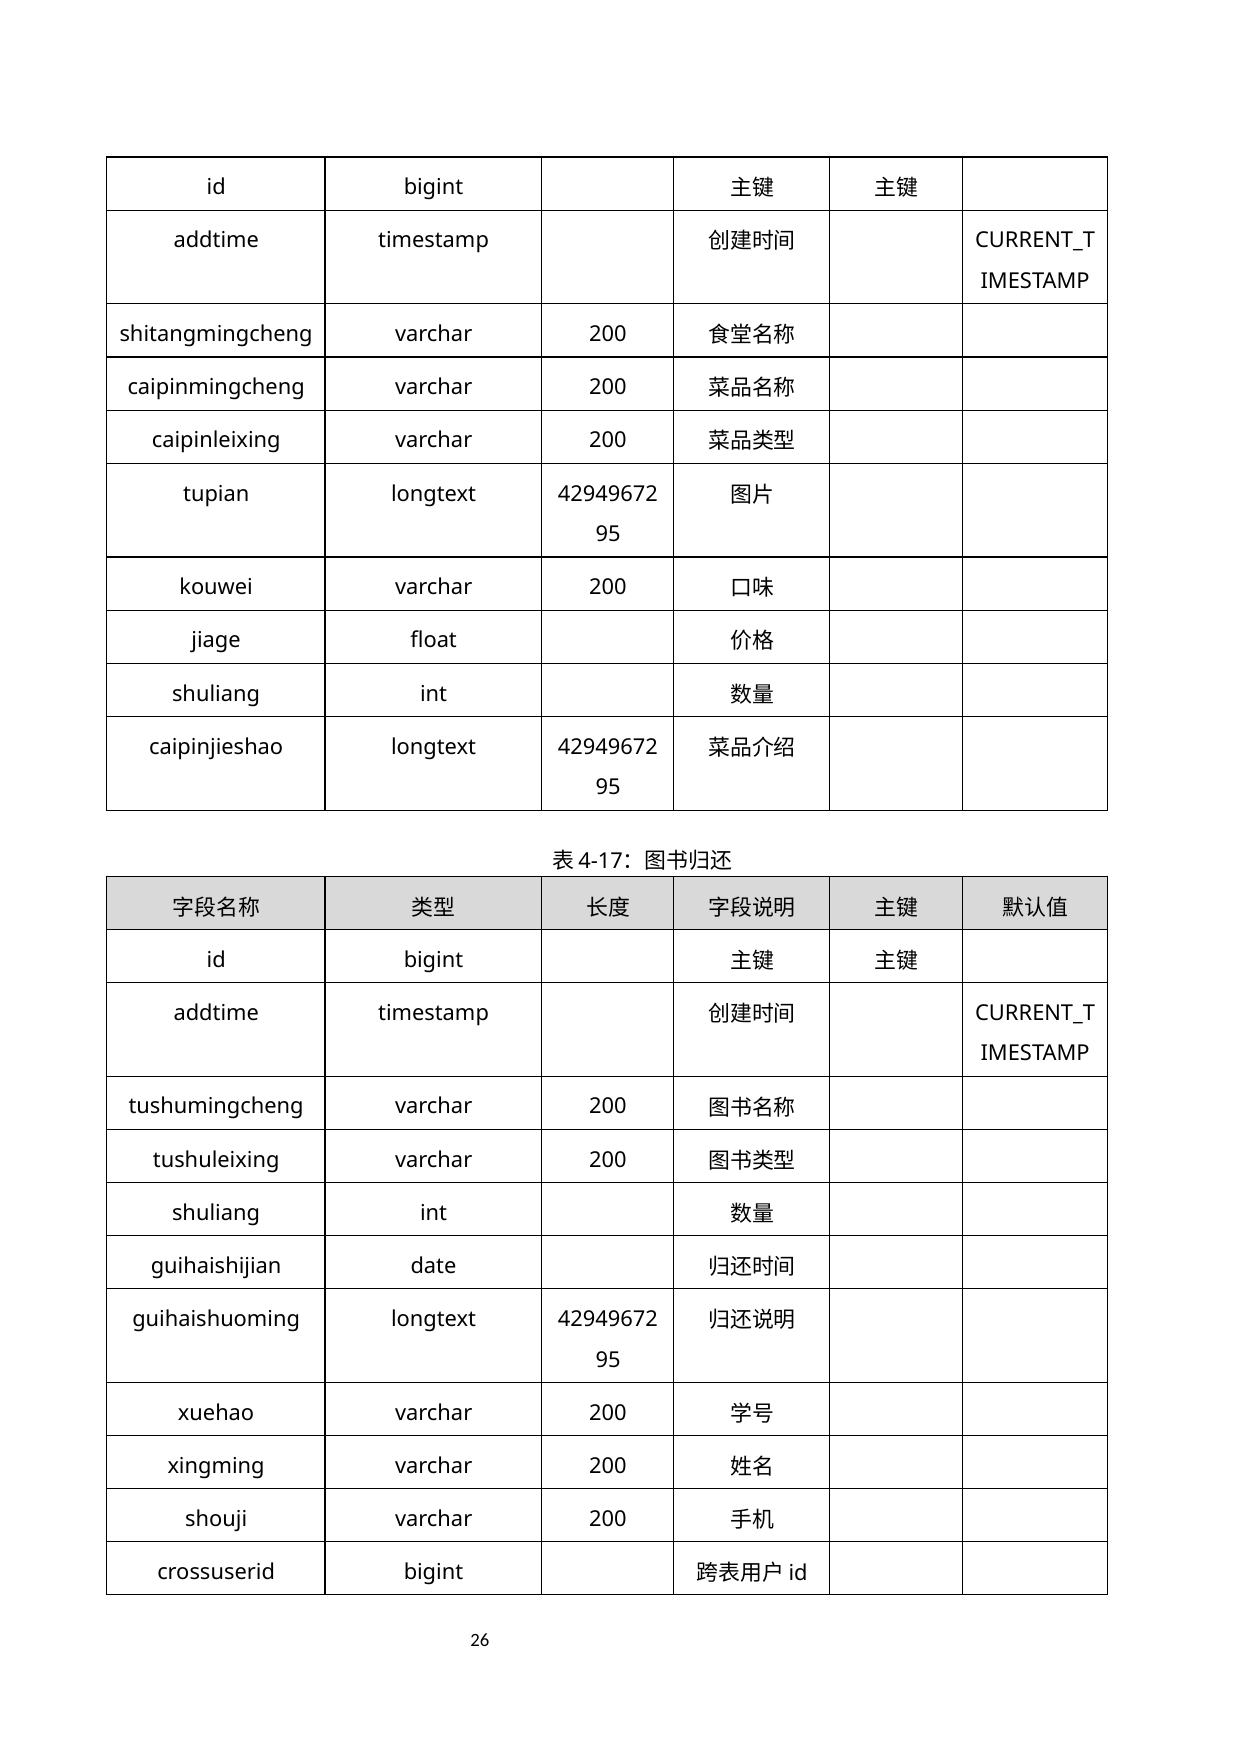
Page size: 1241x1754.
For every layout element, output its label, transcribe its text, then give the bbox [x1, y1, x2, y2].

table_cell 图书类型 [674, 1130, 829, 1182]
table_cell shitangmingcheng [107, 304, 324, 356]
table_cell [963, 717, 1107, 809]
table_cell guihaishijian [107, 1236, 324, 1288]
table_header 主键 [830, 877, 962, 929]
table_cell [830, 664, 962, 716]
table_cell [830, 411, 962, 463]
table_cell 4294967295 [542, 717, 673, 809]
table_cell [830, 1289, 962, 1382]
table_cell [542, 1183, 673, 1235]
table_cell [830, 1542, 962, 1594]
table_cell float [326, 611, 541, 663]
table_cell int [326, 1183, 541, 1235]
table_cell varchar [326, 1130, 541, 1182]
table_cell [963, 1489, 1107, 1541]
table_cell varchar [326, 1383, 541, 1435]
table_cell [963, 1289, 1107, 1382]
table_cell 200 [542, 411, 673, 463]
table_cell id [107, 158, 324, 209]
table_cell [963, 158, 1107, 209]
table_cell 菜品名称 [674, 358, 829, 409]
table_cell 200 [542, 358, 673, 409]
table_cell varchar [326, 1077, 541, 1129]
table_cell 200 [542, 1489, 673, 1541]
table_cell [542, 1542, 673, 1594]
table_cell varchar [326, 411, 541, 463]
table_cell 归还说明 [674, 1289, 829, 1382]
table_cell 手机 [674, 1489, 829, 1541]
table_cell [963, 358, 1107, 409]
table_cell [963, 464, 1107, 556]
table_cell [963, 411, 1107, 463]
table_cell [830, 1183, 962, 1235]
table_cell [963, 664, 1107, 716]
table_cell 价格 [674, 611, 829, 663]
table_cell 主键 [830, 158, 962, 209]
table_cell 食堂名称 [674, 304, 829, 356]
table_cell 菜品介绍 [674, 717, 829, 809]
table_cell bigint [326, 930, 541, 982]
table_cell [963, 611, 1107, 663]
table_cell [963, 1383, 1107, 1435]
table_cell addtime [107, 983, 324, 1076]
table_cell 图片 [674, 464, 829, 556]
table_cell shouji [107, 1489, 324, 1541]
table_cell bigint [326, 158, 541, 209]
table_cell 跨表用户id [674, 1542, 829, 1594]
table_cell varchar [326, 358, 541, 409]
table_cell [963, 1236, 1107, 1288]
table_cell [963, 1183, 1107, 1235]
table_header 类型 [326, 877, 541, 929]
table_cell 主键 [674, 158, 829, 209]
table_cell [830, 611, 962, 663]
table_cell [542, 158, 673, 209]
table_cell [963, 1542, 1107, 1594]
table_cell longtext [326, 1289, 541, 1382]
table_cell [963, 558, 1107, 609]
table_cell 学号 [674, 1383, 829, 1435]
table_header 默认值 [963, 877, 1107, 929]
table_cell [963, 1130, 1107, 1182]
table_cell 菜品类型 [674, 411, 829, 463]
table_cell crossuserid [107, 1542, 324, 1594]
table_cell [542, 983, 673, 1076]
table_cell [830, 304, 962, 356]
table_header 字段名称 [107, 877, 324, 929]
table_cell [830, 558, 962, 609]
table_cell caipinmingcheng [107, 358, 324, 409]
table_cell shuliang [107, 664, 324, 716]
table_cell [963, 930, 1107, 982]
table_cell [830, 1130, 962, 1182]
table_cell varchar [326, 304, 541, 356]
table_cell 200 [542, 1130, 673, 1182]
table_cell kouwei [107, 558, 324, 609]
table_cell [542, 664, 673, 716]
table_cell 主键 [830, 930, 962, 982]
table_cell [830, 1489, 962, 1541]
table_cell [542, 930, 673, 982]
table_cell [542, 1236, 673, 1288]
table_cell longtext [326, 717, 541, 809]
table_cell [830, 1236, 962, 1288]
table_cell [830, 983, 962, 1076]
table_cell [830, 1436, 962, 1488]
table_cell tushumingcheng [107, 1077, 324, 1129]
table_cell 200 [542, 1436, 673, 1488]
table_cell 归还时间 [674, 1236, 829, 1288]
table_cell [830, 464, 962, 556]
table_cell tushuleixing [107, 1130, 324, 1182]
table_cell 200 [542, 1077, 673, 1129]
table_cell int [326, 664, 541, 716]
table_cell caipinjieshao [107, 717, 324, 809]
table_cell varchar [326, 1489, 541, 1541]
table_cell [542, 611, 673, 663]
table_cell 口味 [674, 558, 829, 609]
table_cell tupian [107, 464, 324, 556]
table_cell addtime [107, 211, 324, 303]
table_cell 200 [542, 1383, 673, 1435]
table_cell 创建时间 [674, 211, 829, 303]
table_cell varchar [326, 558, 541, 609]
table_cell caipinleixing [107, 411, 324, 463]
table_cell varchar [326, 1436, 541, 1488]
table_cell jiage [107, 611, 324, 663]
table_cell 200 [542, 304, 673, 356]
table_cell [830, 1383, 962, 1435]
table_cell [830, 358, 962, 409]
table_cell bigint [326, 1542, 541, 1594]
table_cell 200 [542, 558, 673, 609]
table_cell id [107, 930, 324, 982]
table_cell [830, 1077, 962, 1129]
table_cell xuehao [107, 1383, 324, 1435]
table_cell 数量 [674, 1183, 829, 1235]
table_cell 4294967295 [542, 1289, 673, 1382]
table_cell CURRENT_TIMESTAMP [963, 983, 1107, 1076]
table_cell shuliang [107, 1183, 324, 1235]
table_cell timestamp [326, 211, 541, 303]
table_cell CURRENT_TIMESTAMP [963, 211, 1107, 303]
table_cell 数量 [674, 664, 829, 716]
table_cell [542, 211, 673, 303]
table_cell [963, 304, 1107, 356]
table_cell 图书名称 [674, 1077, 829, 1129]
table_cell 姓名 [674, 1436, 829, 1488]
table_cell 4294967295 [542, 464, 673, 556]
table_cell [830, 717, 962, 809]
table_cell [963, 1077, 1107, 1129]
table_cell 创建时间 [674, 983, 829, 1076]
text 表4-17：图书归还 [118, 843, 1122, 876]
table_header 长度 [542, 877, 673, 929]
table_cell xingming [107, 1436, 324, 1488]
table_cell 主键 [674, 930, 829, 982]
table_cell longtext [326, 464, 541, 556]
table_cell timestamp [326, 983, 541, 1076]
table_cell guihaishuoming [107, 1289, 324, 1382]
table_header 字段说明 [674, 877, 829, 929]
table_cell [963, 1436, 1107, 1488]
table_cell [830, 211, 962, 303]
table_cell date [326, 1236, 541, 1288]
